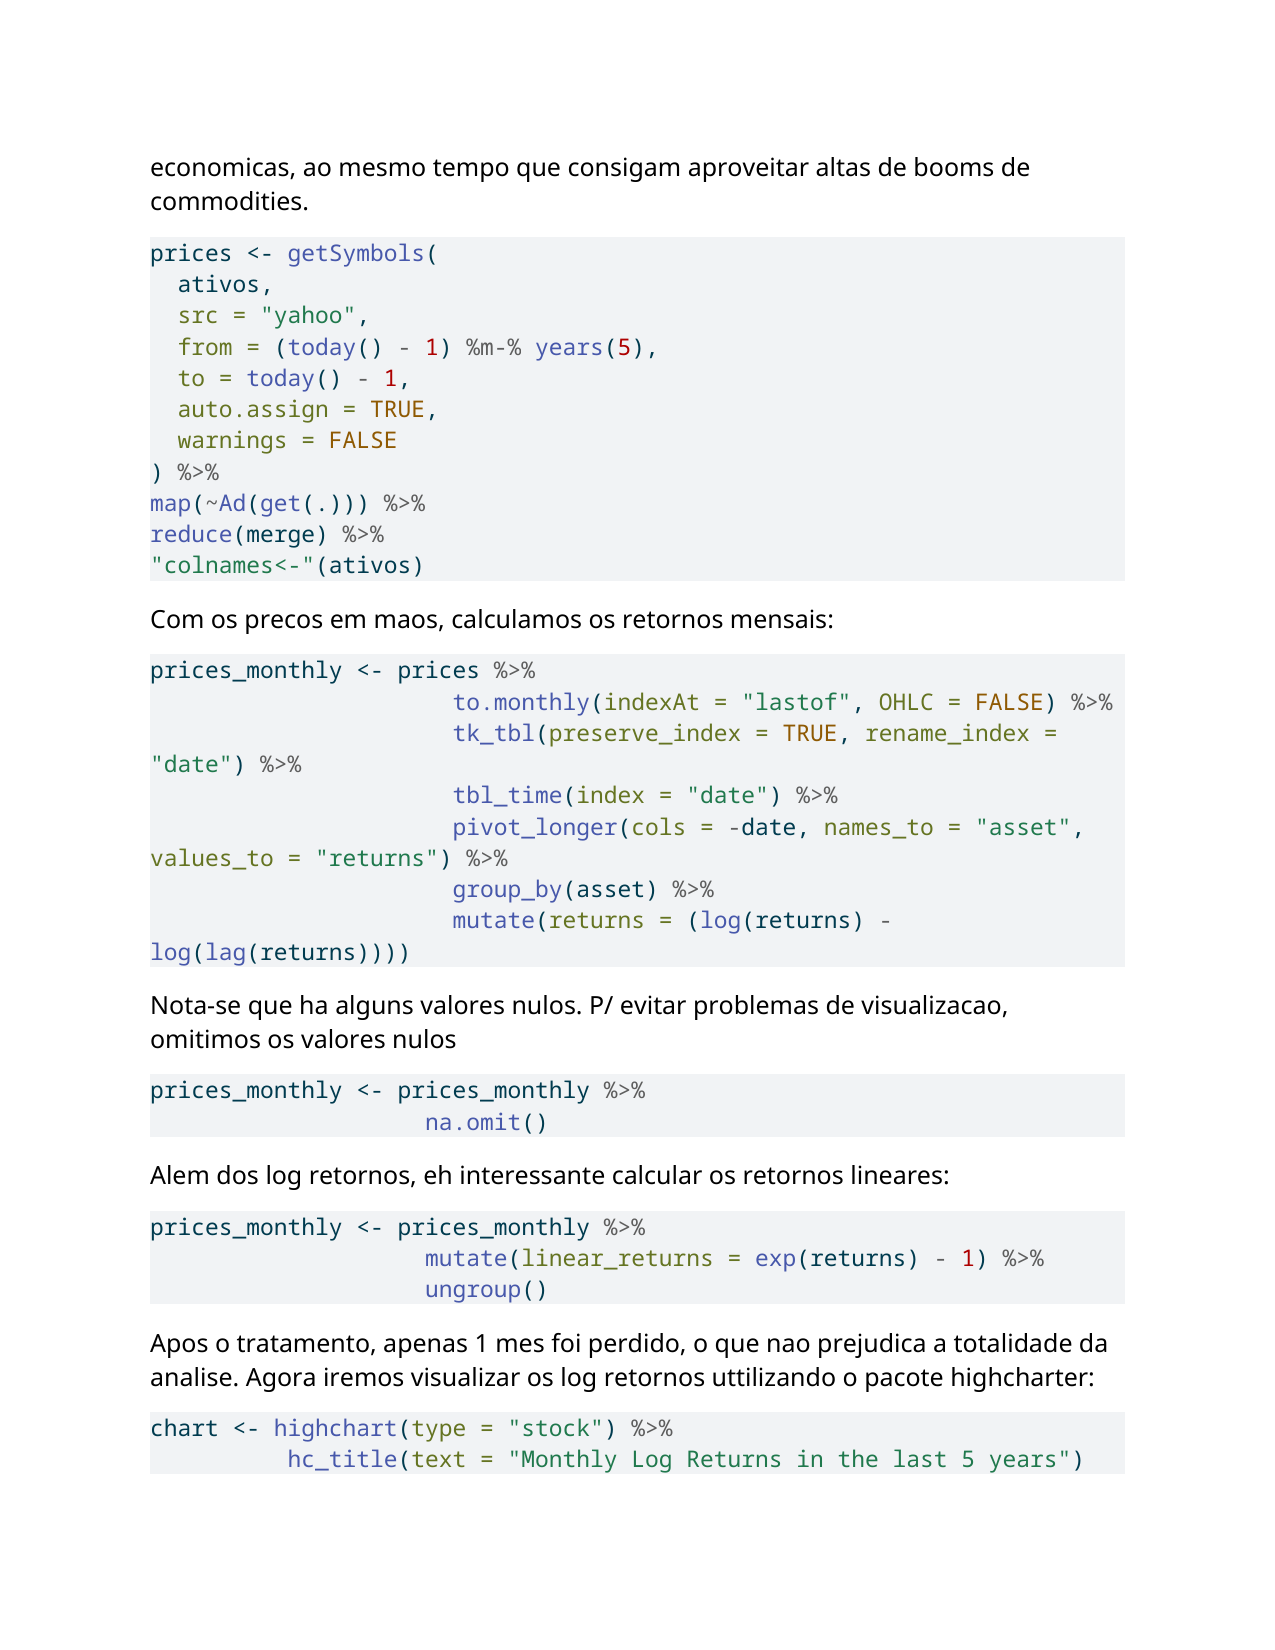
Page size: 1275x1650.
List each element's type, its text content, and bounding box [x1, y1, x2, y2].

text Com os precos em maos, calculamos os retornos mensais: [150, 601, 1125, 636]
text prices_monthly <- prices_monthly %>% na.omit() [150, 1074, 1125, 1137]
text prices_monthly <- prices %>% to.monthly(indexAt = "lastof", OHLC = FALSE) %>% tk_tbl(preserve_index = TRUE, rename_index = "date") %>% tbl_time(index = "date") %>% pivot_longer(cols = -date, names_to = "asset", values_to = "returns") %>% group_by(asset) %>% mutate(returns = (log(returns) - log(lag(returns)))) [301, 654, 1125, 967]
text Nota-se que ha alguns valores nulos. P/ evitar problemas de visualizacao, omitimos os valores nulos [150, 988, 1125, 1056]
text prices <- getSymbols( ativos, src = "yahoo", from = (today() - 1) %m-% years(5), to = today() - 1, auto.assign = TRUE, warnings = FALSE ) %>% map(~Ad(get(.))) %>% reduce(merge) %>% "colnames<-"(ativos) [219, 237, 1125, 581]
text Apos o tratamento, apenas 1 mes foi perdido, o que nao prejudica a totalidade da analise. Agora iremos visualizar os log retornos uttilizando o pacote highcharter: [150, 1325, 1125, 1393]
text prices_monthly <- prices_monthly %>% mutate(linear_returns = exp(returns) - 1) %>% ungroup() [549, 1211, 1125, 1304]
text Alem dos log retornos, eh interessante calcular os retornos lineares: [150, 1158, 1125, 1192]
